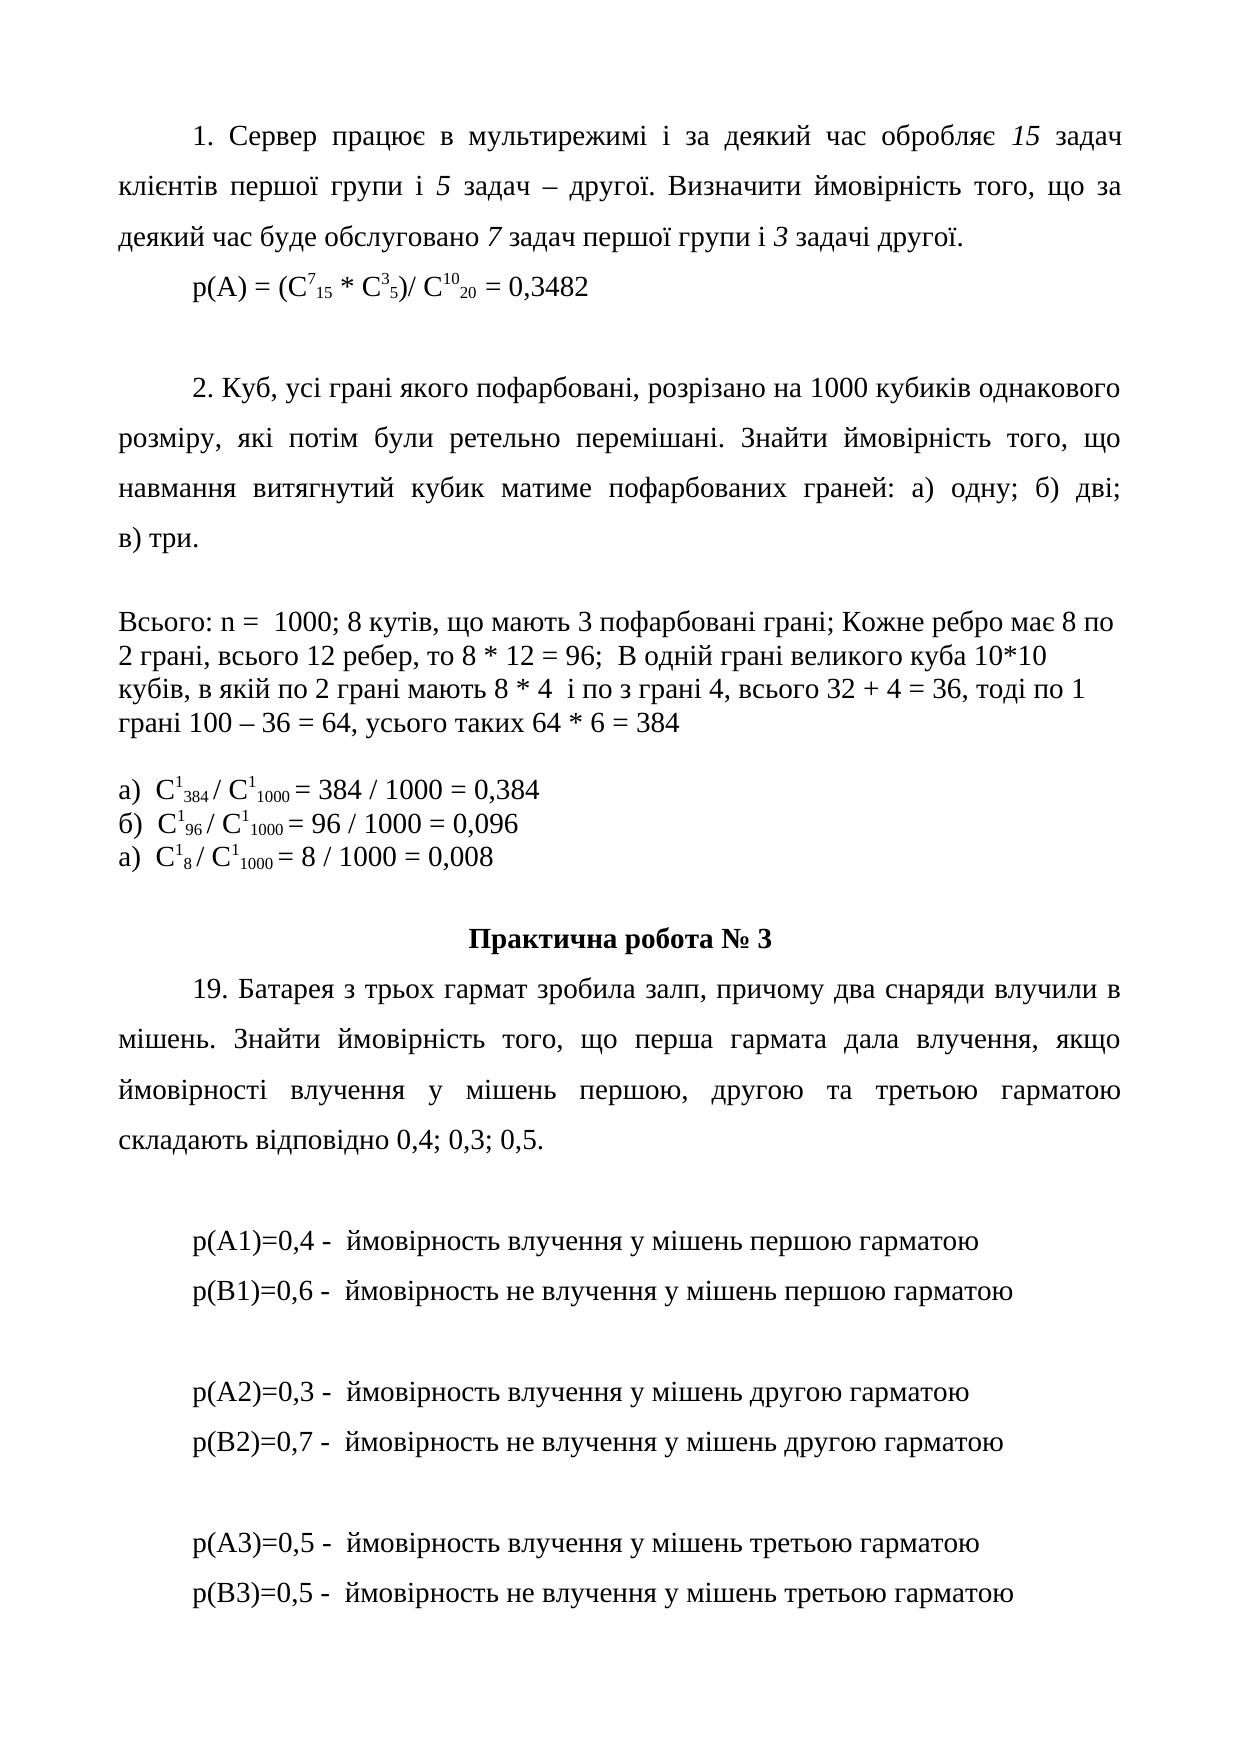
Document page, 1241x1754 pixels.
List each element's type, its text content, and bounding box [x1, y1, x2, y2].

text p(B1)=0,6 - ймовірность не влучення у мішень першою гарматою [118, 1273, 1122, 1307]
text б) C196 / C11000 = 96 / 1000 = 0,096 [118, 806, 1122, 839]
text Практична робота № 3 [118, 921, 1122, 954]
text p(A3)=0,5 - ймовірность влучення у мішень третьою гарматою [118, 1525, 1122, 1558]
text 1. Сервер працює в мультирежимі і за деякий час обробляє 15 задач клієнтів першої групи і 5 задач – другої. Визначити ймовірність того, що за деякий час буде обслуговано 7 задач першої групи і 3 задачі другої. [118, 118, 1122, 252]
text p(A) = (C715 * C35)/ C1020 = 0,3482 [118, 269, 1122, 303]
text а) C1384 / C11000 = 384 / 1000 = 0,384 [118, 772, 1122, 806]
text p(B3)=0,5 - ймовірность не влучення у мішень третьою гарматою [118, 1575, 1122, 1608]
text а) C18 / C11000 = 8 / 1000 = 0,008 [118, 839, 1122, 873]
text Всього: n = 1000; 8 кутів, що мають 3 пофарбовані грані; Кожне ребро має 8 по 2 грані, всього 12 ребер, то 8 * 12 = 96; В одній грані великого куба 10*10 кубів, в якій по 2 грані мають 8 * 4 і по з грані 4, всього 32 + 4 = 36, тоді по 1 грані 100 – 36 = 64, усього таких 64 * 6 = 384 [118, 604, 1122, 739]
text p(A2)=0,3 - ймовірность влучення у мішень другою гарматою [118, 1374, 1122, 1407]
text 2. Куб, усі грані якого пофарбовані, розрізано на 1000 кубиків однакового розміру, які потім були ретельно перемішані. Знайти ймовірність того, що навмання витягнутий кубик матиме пофарбованих граней: а) одну; б) дві; в) три. [118, 370, 1122, 554]
text 19. Батарея з трьох гармат зробила залп, причому два снаряди влучили в мішень. Знайти ймовірність того, що перша гармата дала влучення, якщо ймовірності влучення у мішень першою, другою та третьою гарматою складають відповідно 0,4; 0,3; 0,5. [118, 971, 1122, 1156]
text p(A1)=0,4 - ймовірность влучення у мішень першою гарматою [118, 1223, 1122, 1256]
text p(B2)=0,7 - ймовірность не влучення у мішень другою гарматою [118, 1424, 1122, 1458]
